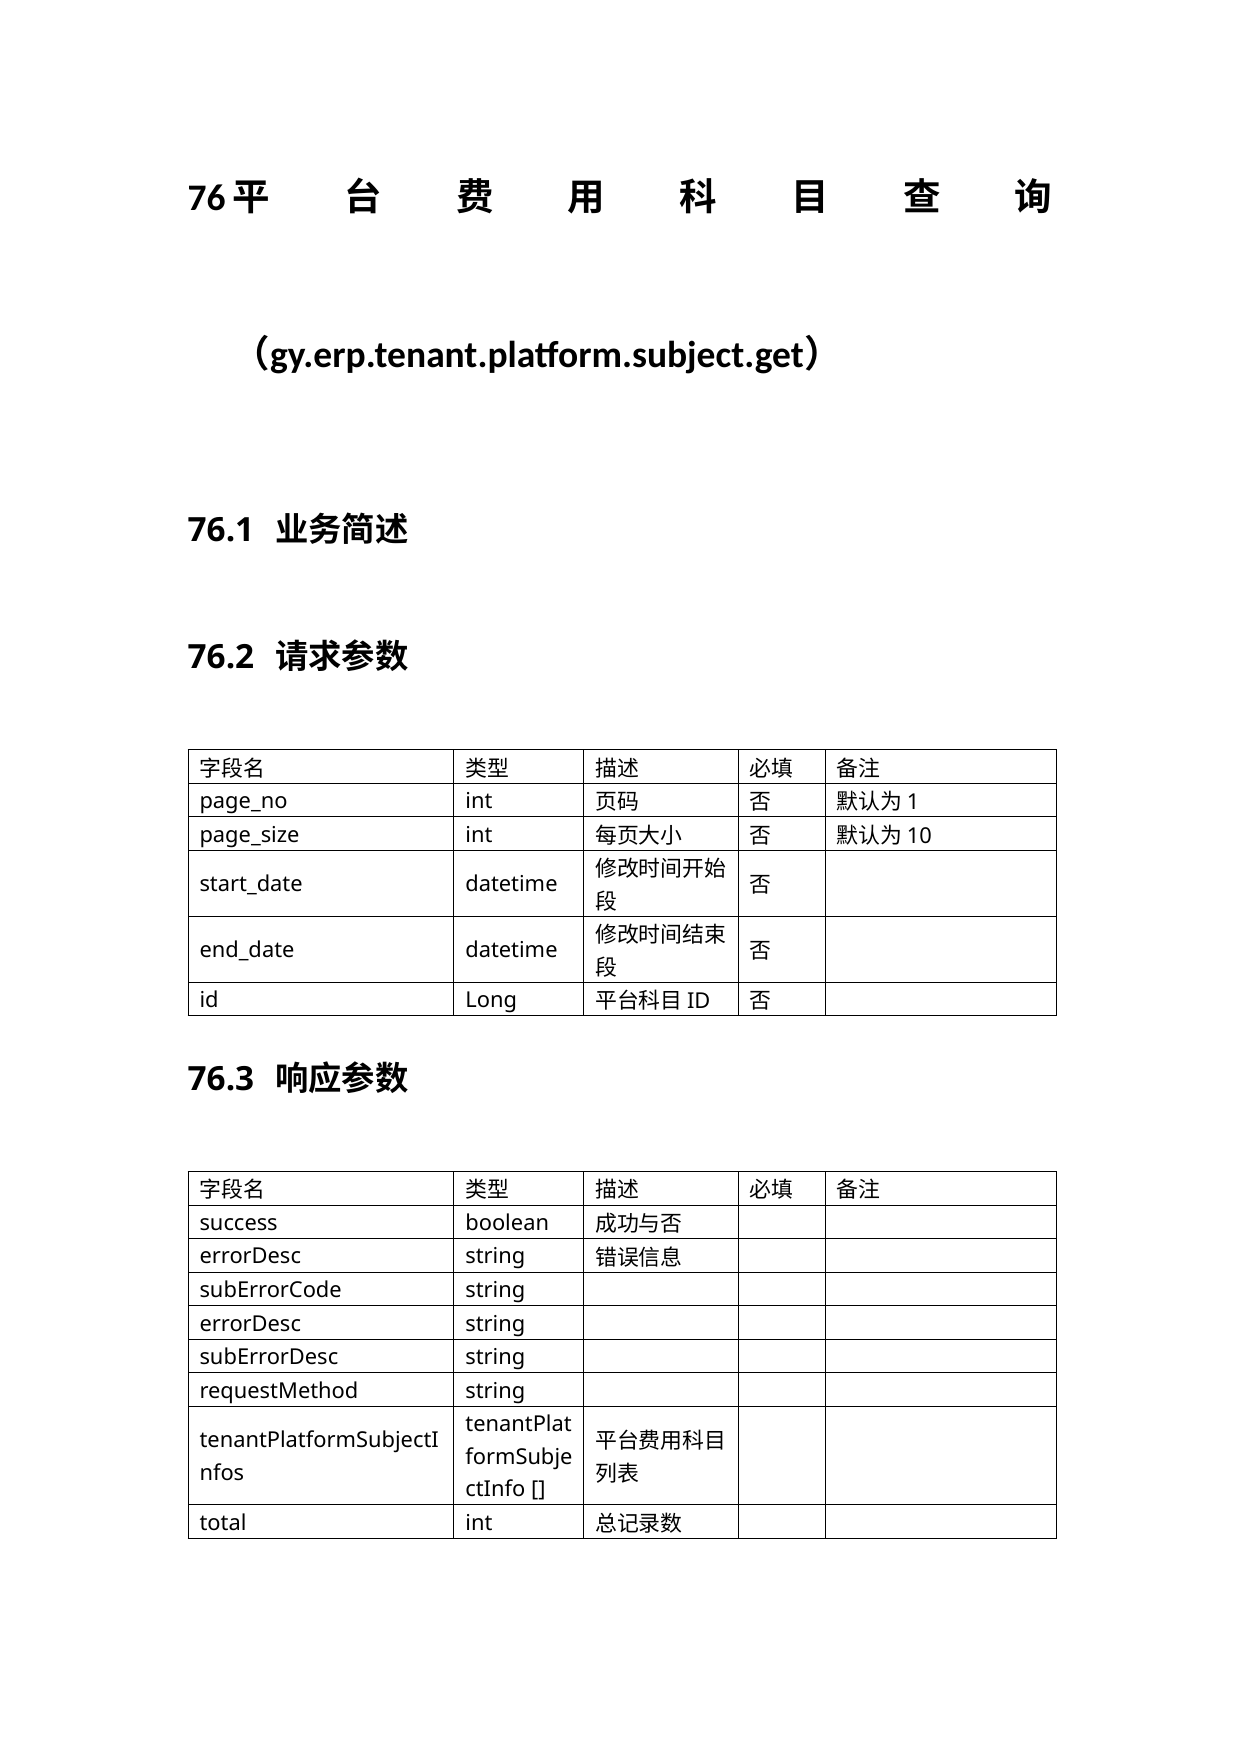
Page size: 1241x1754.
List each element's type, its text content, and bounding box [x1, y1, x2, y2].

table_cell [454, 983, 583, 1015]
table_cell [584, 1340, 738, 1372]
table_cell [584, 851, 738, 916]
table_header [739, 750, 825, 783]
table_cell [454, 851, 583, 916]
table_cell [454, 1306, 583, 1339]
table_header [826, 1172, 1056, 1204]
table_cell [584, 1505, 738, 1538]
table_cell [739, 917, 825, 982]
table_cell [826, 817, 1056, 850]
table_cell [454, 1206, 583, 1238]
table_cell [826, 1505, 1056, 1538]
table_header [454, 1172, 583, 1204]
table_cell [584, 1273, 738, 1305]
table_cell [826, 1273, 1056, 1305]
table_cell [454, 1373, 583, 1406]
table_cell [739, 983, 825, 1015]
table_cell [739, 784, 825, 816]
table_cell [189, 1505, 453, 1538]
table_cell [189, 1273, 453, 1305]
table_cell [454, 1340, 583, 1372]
subtitle 业务简述 [187, 494, 1053, 559]
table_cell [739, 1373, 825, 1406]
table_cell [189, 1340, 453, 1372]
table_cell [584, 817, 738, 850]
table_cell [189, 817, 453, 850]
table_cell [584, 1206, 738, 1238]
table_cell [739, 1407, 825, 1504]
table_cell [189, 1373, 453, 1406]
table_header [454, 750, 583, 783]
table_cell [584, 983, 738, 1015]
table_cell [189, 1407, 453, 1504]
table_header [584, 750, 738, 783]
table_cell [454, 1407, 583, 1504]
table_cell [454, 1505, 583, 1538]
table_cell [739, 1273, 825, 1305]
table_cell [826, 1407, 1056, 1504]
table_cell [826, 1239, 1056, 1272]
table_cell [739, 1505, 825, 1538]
subtitle 请求参数 [187, 622, 1053, 687]
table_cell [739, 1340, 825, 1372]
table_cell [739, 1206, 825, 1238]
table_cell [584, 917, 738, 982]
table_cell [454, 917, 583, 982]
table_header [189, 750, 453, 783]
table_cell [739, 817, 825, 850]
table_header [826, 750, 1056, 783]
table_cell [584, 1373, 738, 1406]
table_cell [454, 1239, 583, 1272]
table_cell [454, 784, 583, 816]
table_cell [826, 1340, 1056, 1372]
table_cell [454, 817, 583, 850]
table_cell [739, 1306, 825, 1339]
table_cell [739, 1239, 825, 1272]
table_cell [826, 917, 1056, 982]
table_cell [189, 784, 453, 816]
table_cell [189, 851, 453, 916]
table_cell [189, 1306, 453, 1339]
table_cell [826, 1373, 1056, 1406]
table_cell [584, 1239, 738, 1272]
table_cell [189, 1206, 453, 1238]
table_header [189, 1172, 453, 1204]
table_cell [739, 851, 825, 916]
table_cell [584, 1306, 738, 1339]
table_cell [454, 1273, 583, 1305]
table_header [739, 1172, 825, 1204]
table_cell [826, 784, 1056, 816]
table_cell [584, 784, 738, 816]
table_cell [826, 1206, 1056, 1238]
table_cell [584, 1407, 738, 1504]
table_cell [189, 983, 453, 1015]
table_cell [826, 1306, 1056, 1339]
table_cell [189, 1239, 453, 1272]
subtitle 响应参数 [187, 1043, 1053, 1108]
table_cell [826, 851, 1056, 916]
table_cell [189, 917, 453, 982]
subtitle 平台费用科目查询（gy.erp.tenant.platform.subject.get） [187, 162, 1053, 383]
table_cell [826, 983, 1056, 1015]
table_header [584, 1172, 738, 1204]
